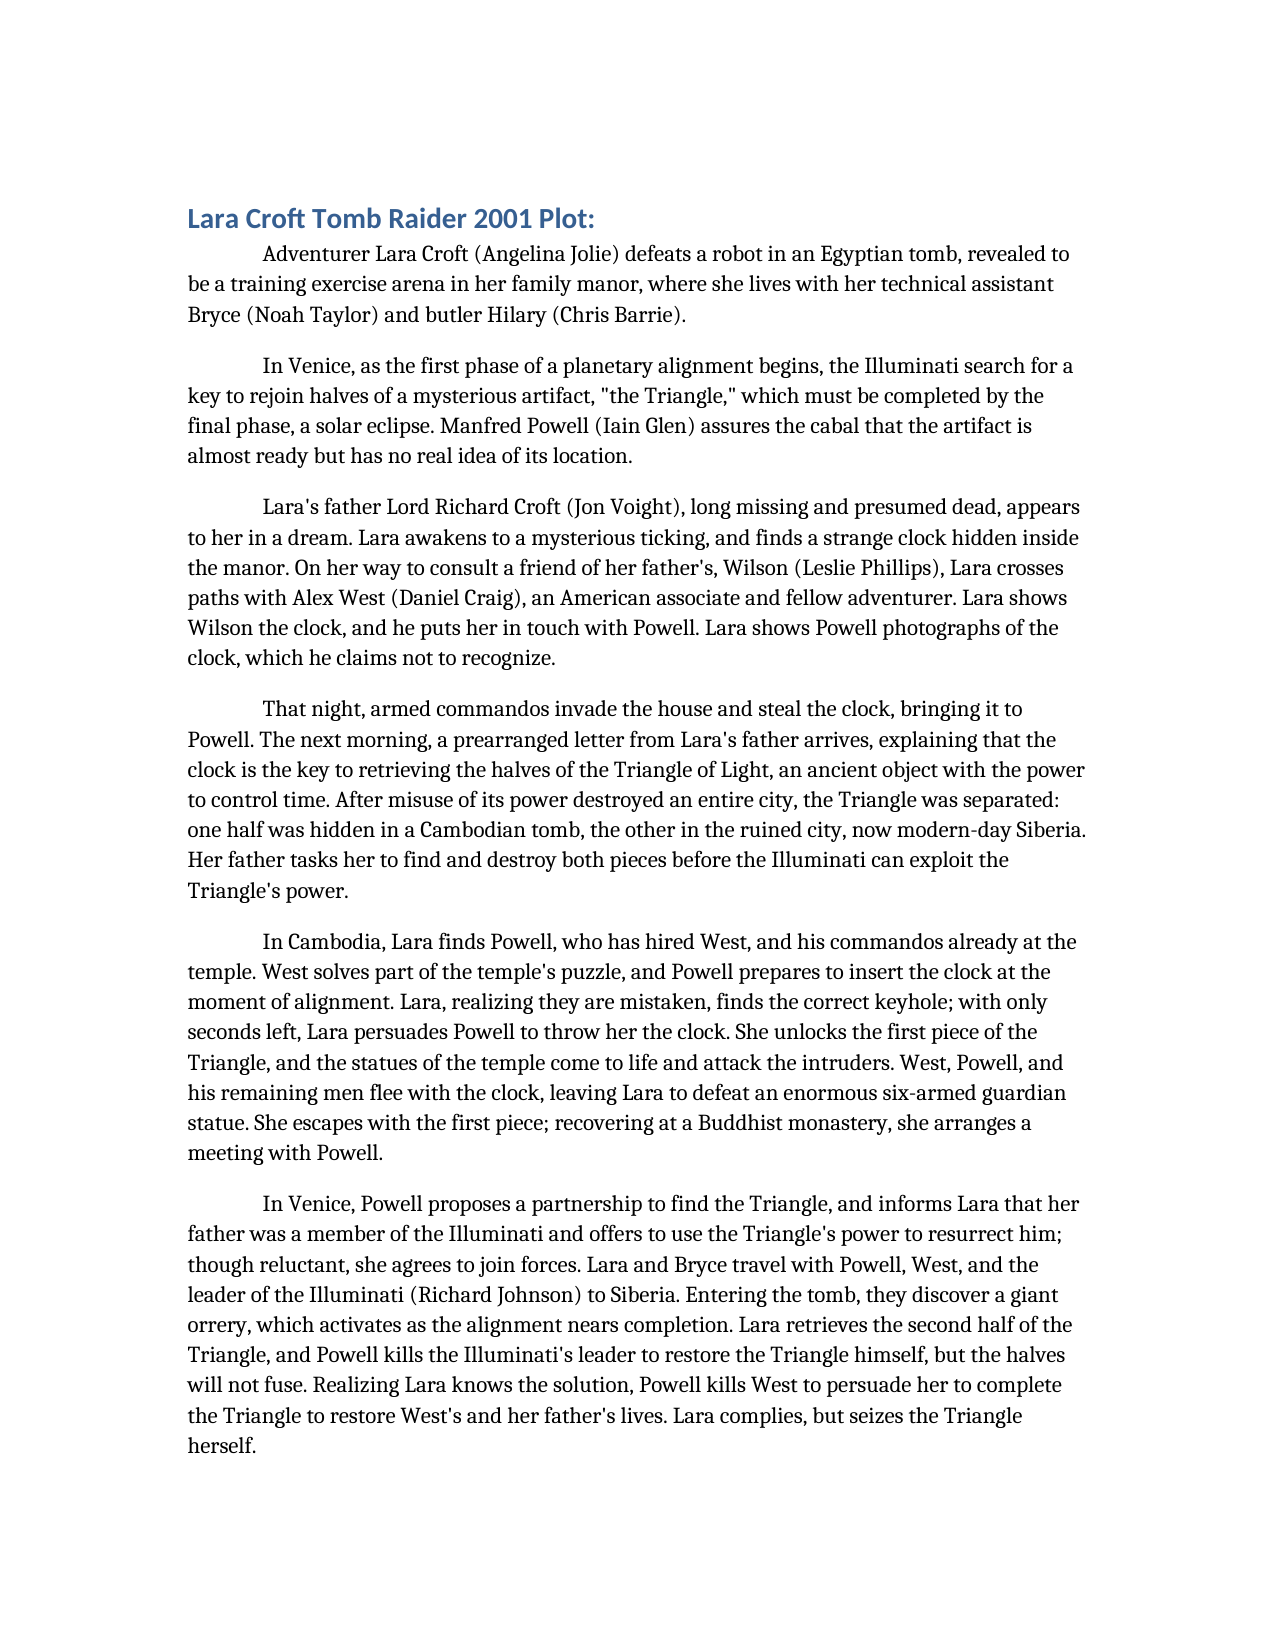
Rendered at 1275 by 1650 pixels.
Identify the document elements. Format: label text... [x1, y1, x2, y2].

subtitle Lara Croft Tomb Raider 2001 Plot: [187, 200, 1087, 236]
text Lara's father Lord Richard Croft (Jon Voight), long missing and presumed dead, appears to her in a dream. Lara awakens to a mysterious ticking, and finds a strange clock hidden inside the manor. On her way to consult a friend of her father's, Wilson (Leslie Phillips), Lara crosses paths with Alex West (Daniel Craig), an American associate and fellow adventurer. Lara shows Wilson the clock, and he puts her in touch with Powell. Lara shows Powell photographs of the clock, which he claims not to recognize. [187, 494, 1087, 671]
text In Venice, Powell proposes a partnership to find the Triangle, and informs Lara that her father was a member of the Illuminati and offers to use the Triangle's power to resurrect him; though reluctant, she agrees to join forces. Lara and Bryce travel with Powell, West, and the leader of the Illuminati (Richard Johnson) to Siberia. Entering the tomb, they discover a giant orrery, which activates as the alignment nears completion. Lara retrieves the second half of the Triangle, and Powell kills the Illuminati's leader to restore the Triangle himself, but the halves will not fuse. Realizing Lara knows the solution, Powell kills West to persuade her to complete the Triangle to restore West's and her father's lives. Lara complies, but seizes the Triangle herself. [187, 1191, 1087, 1459]
text That night, armed commandos invade the house and steal the clock, bringing it to Powell. The next morning, a prearranged letter from Lara's father arrives, explaining that the clock is the key to retrieving the halves of the Triangle of Light, an ancient object with the power to control time. After misuse of its power destroyed an entire city, the Triangle was separated: one half was hidden in a Cambodian tomb, the other in the ruined city, now modern-day Siberia. Her father tasks her to find and destroy both pieces before the Illuminati can exploit the Triangle's power. [187, 696, 1087, 904]
text In Venice, as the first phase of a planetary alignment begins, the Illuminati search for a key to rejoin halves of a mysterious artifact, "the Triangle," which must be completed by the final phase, a solar eclipse. Manfred Powell (Iain Glen) assures the cabal that the artifact is almost ready but has no real idea of its location. [187, 352, 1087, 469]
text In Cambodia, Lara finds Powell, who has hired West, and his commandos already at the temple. West solves part of the temple's puzzle, and Powell prepares to insert the clock at the moment of alignment. Lara, realizing they are mistaken, finds the correct keyhole; with only seconds left, Lara persuades Powell to throw her the clock. She unlocks the first piece of the Triangle, and the statues of the temple come to life and attack the intruders. West, Powell, and his remaining men flee with the clock, leaving Lara to defeat an enormous six-armed guardian statue. She escapes with the first piece; recovering at a Buddhist monastery, she arranges a meeting with Powell. [187, 928, 1087, 1166]
text Adventurer Lara Croft (Angelina Jolie) defeats a robot in an Egyptian tomb, revealed to be a training exercise arena in her family manor, where she lives with her technical assistant Bryce (Noah Taylor) and butler Hilary (Chris Barrie). [187, 241, 1087, 328]
